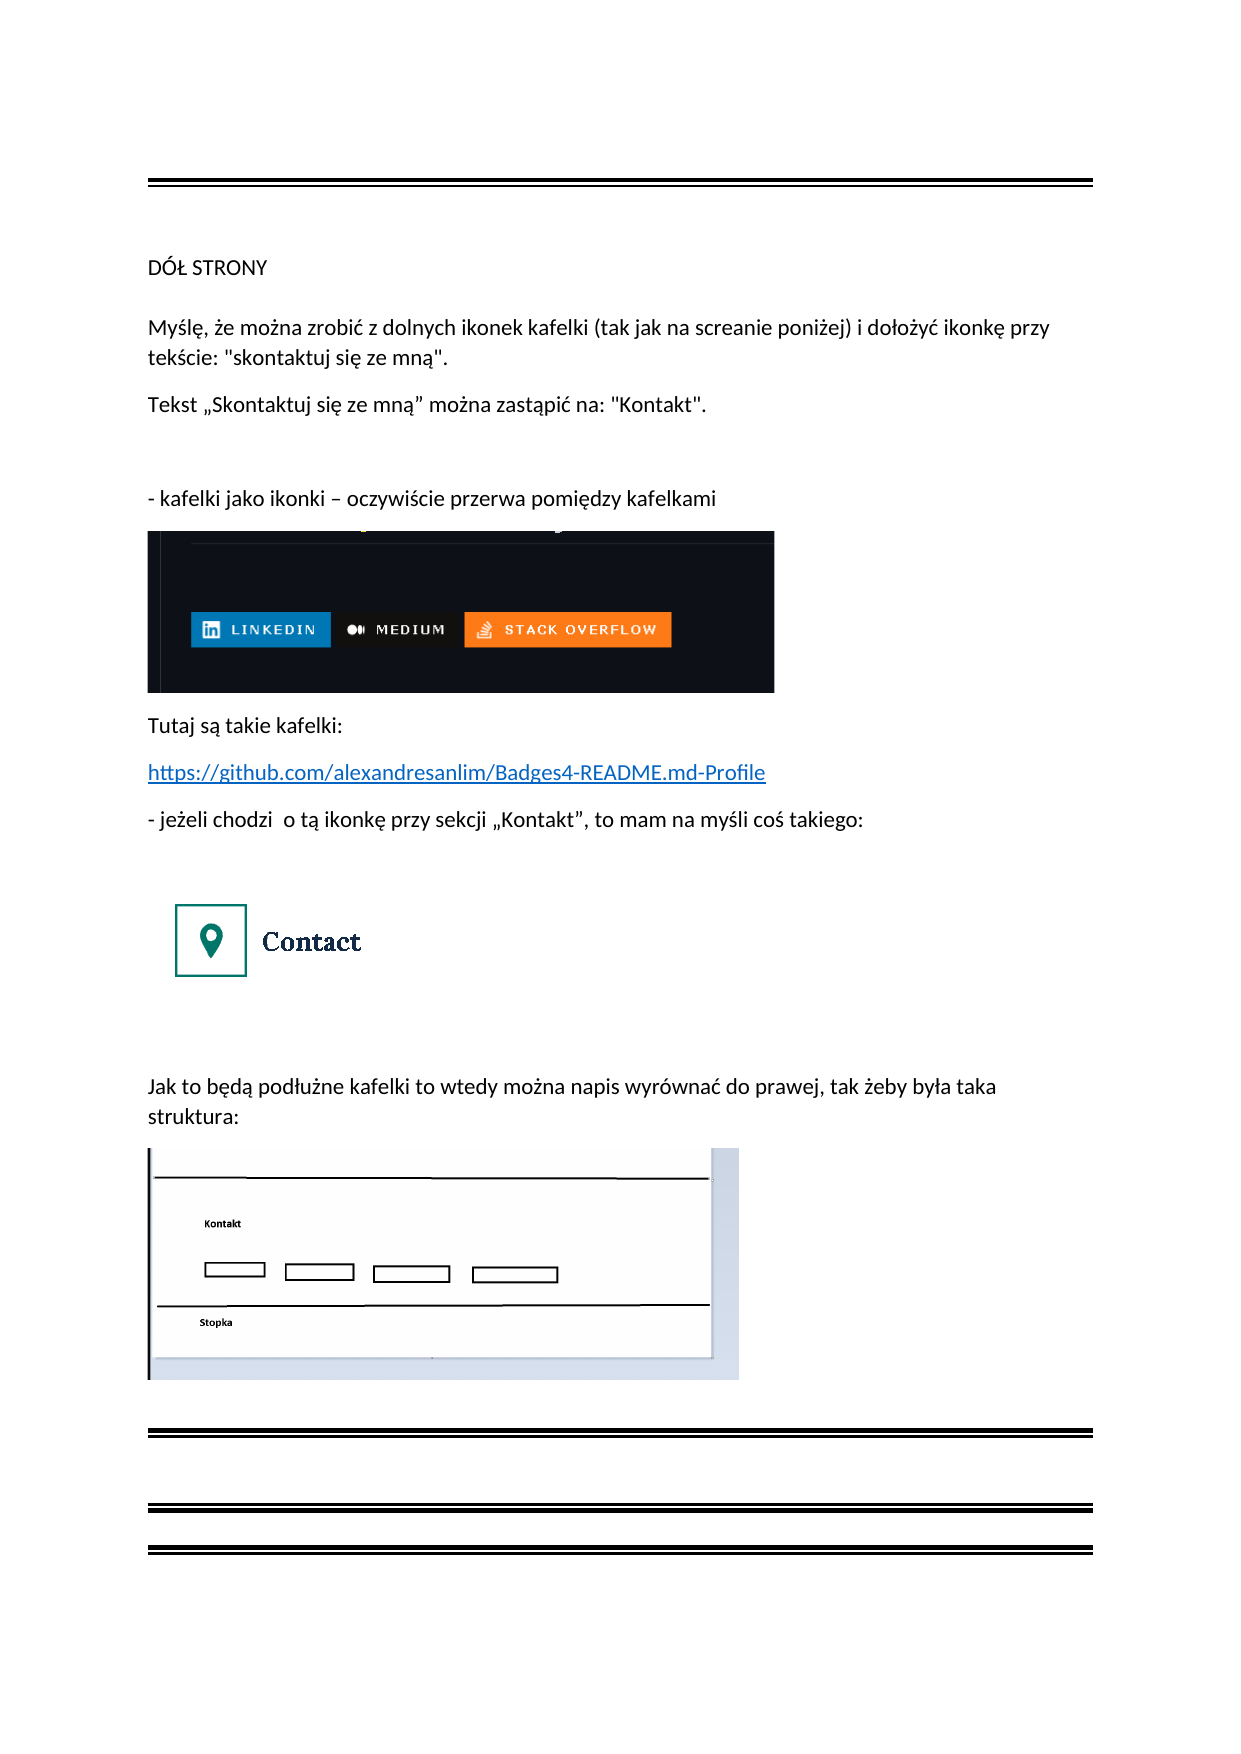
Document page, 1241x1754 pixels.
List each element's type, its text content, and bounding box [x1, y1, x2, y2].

text https://github.com/alexandresanlim/Badges4-README.md-Profile [148, 758, 1093, 786]
text DÓŁ STRONY Myślę, że można zrobić z dolnych ikonek kafelki (tak jak na screanie poniżej) i dołożyć ikonkę przy tekście: "skontaktuj się ze mną". [148, 253, 1093, 372]
text - jeżeli chodzi o tą ikonkę przy sekcji „Kontakt”, to mam na myśli coś takiego: [148, 805, 1093, 833]
picture [147, 852, 751, 1007]
text - kafelki jako ikonki – oczywiście przerwa pomiędzy kafelkami [148, 484, 1093, 512]
text Tekst „Skontaktuj się ze mną” można zastąpić na: "Kontakt". [148, 390, 1093, 418]
picture [147, 531, 775, 693]
picture [147, 1148, 739, 1380]
text Jak to będą podłużne kafelki to wtedy można napis wyrównać do prawej, tak żeby była taka struktura: [148, 1072, 1093, 1130]
text Tutaj są takie kafelki: [148, 711, 1093, 739]
